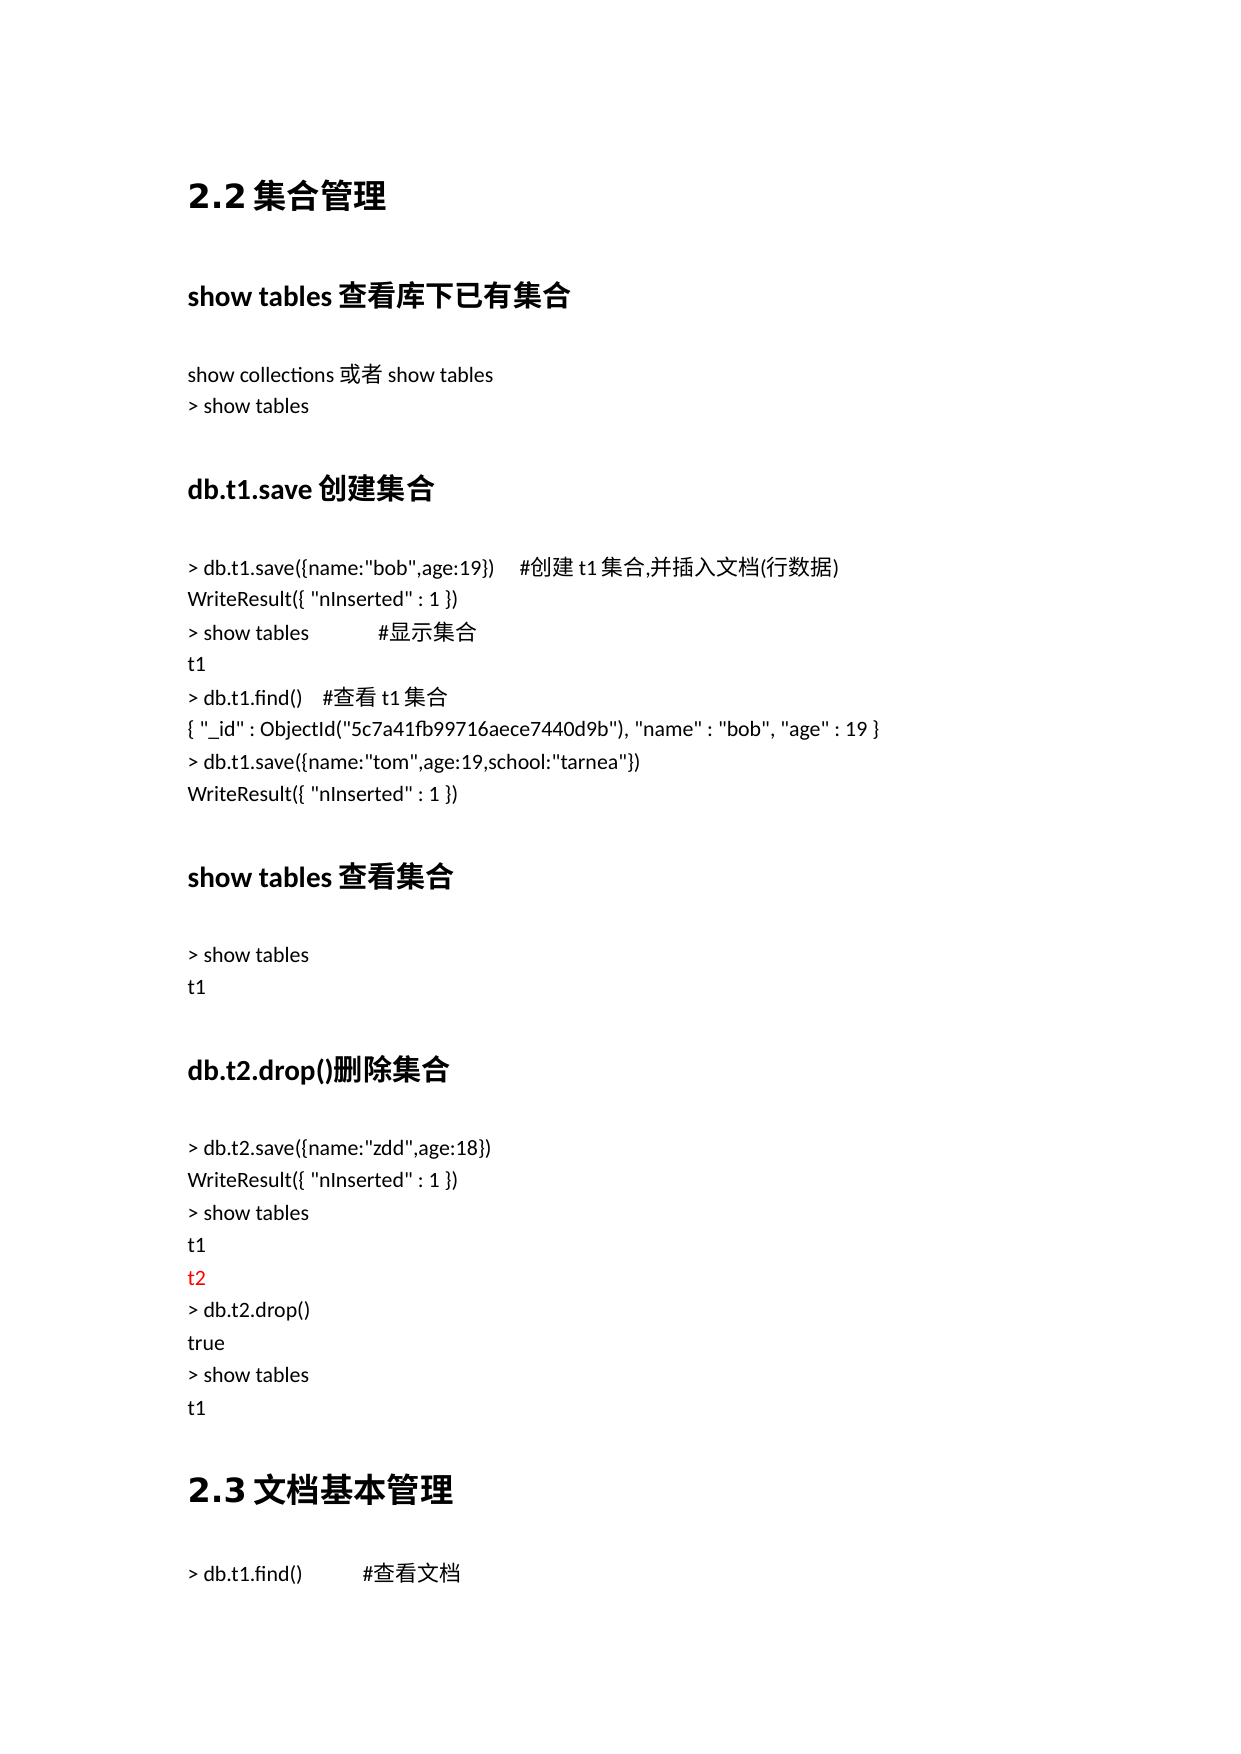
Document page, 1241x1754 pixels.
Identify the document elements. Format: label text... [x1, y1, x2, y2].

subtitle 2.2集合管理 [187, 162, 1053, 227]
text > db.t2.save({name:"zdd",age:18}) [187, 1131, 1053, 1163]
subtitle 2.3文档基本管理 [187, 1456, 1053, 1521]
text WriteResult({ "nInserted" : 1 }) [187, 777, 1053, 810]
text show collections 或者 show tables [187, 357, 1053, 389]
text > db.t1.find() #查看t1集合 [187, 680, 1053, 712]
text t1 [187, 647, 1053, 680]
text > show tables [187, 389, 1053, 422]
text true [187, 1326, 1053, 1358]
text t1 [187, 1228, 1053, 1261]
text t1 [187, 970, 1053, 1003]
text WriteResult({ "nInserted" : 1 }) [187, 582, 1053, 615]
text t1 [187, 1391, 1053, 1423]
text > db.t2.drop() [187, 1293, 1053, 1326]
text { "_id" : ObjectId("5c7a41fb99716aece7440d9b"), "name" : "bob", "age" : 19 } [187, 712, 1053, 745]
subtitle db.t2.drop()删除集合 [187, 1035, 1053, 1100]
text t2 [187, 1261, 1053, 1293]
text > show tables [187, 1196, 1053, 1228]
text > db.t1.save({name:"tom",age:19,school:"tarnea"}) [187, 745, 1053, 777]
text > show tables [187, 938, 1053, 970]
subtitle show tables查看库下已有集合 [187, 262, 1053, 327]
text WriteResult({ "nInserted" : 1 }) [187, 1163, 1053, 1196]
text > db.t1.save({name:"bob",age:19}) #创建t1集合,并插入文档(行数据) [187, 550, 1053, 582]
text > show tables #显示集合 [187, 615, 1053, 647]
text > show tables [187, 1358, 1053, 1391]
subtitle show tables查看集合 [187, 842, 1053, 907]
text > db.t1.find() #查看文档 [187, 1556, 1053, 1588]
subtitle db.t1.save创建集合 [187, 454, 1053, 519]
